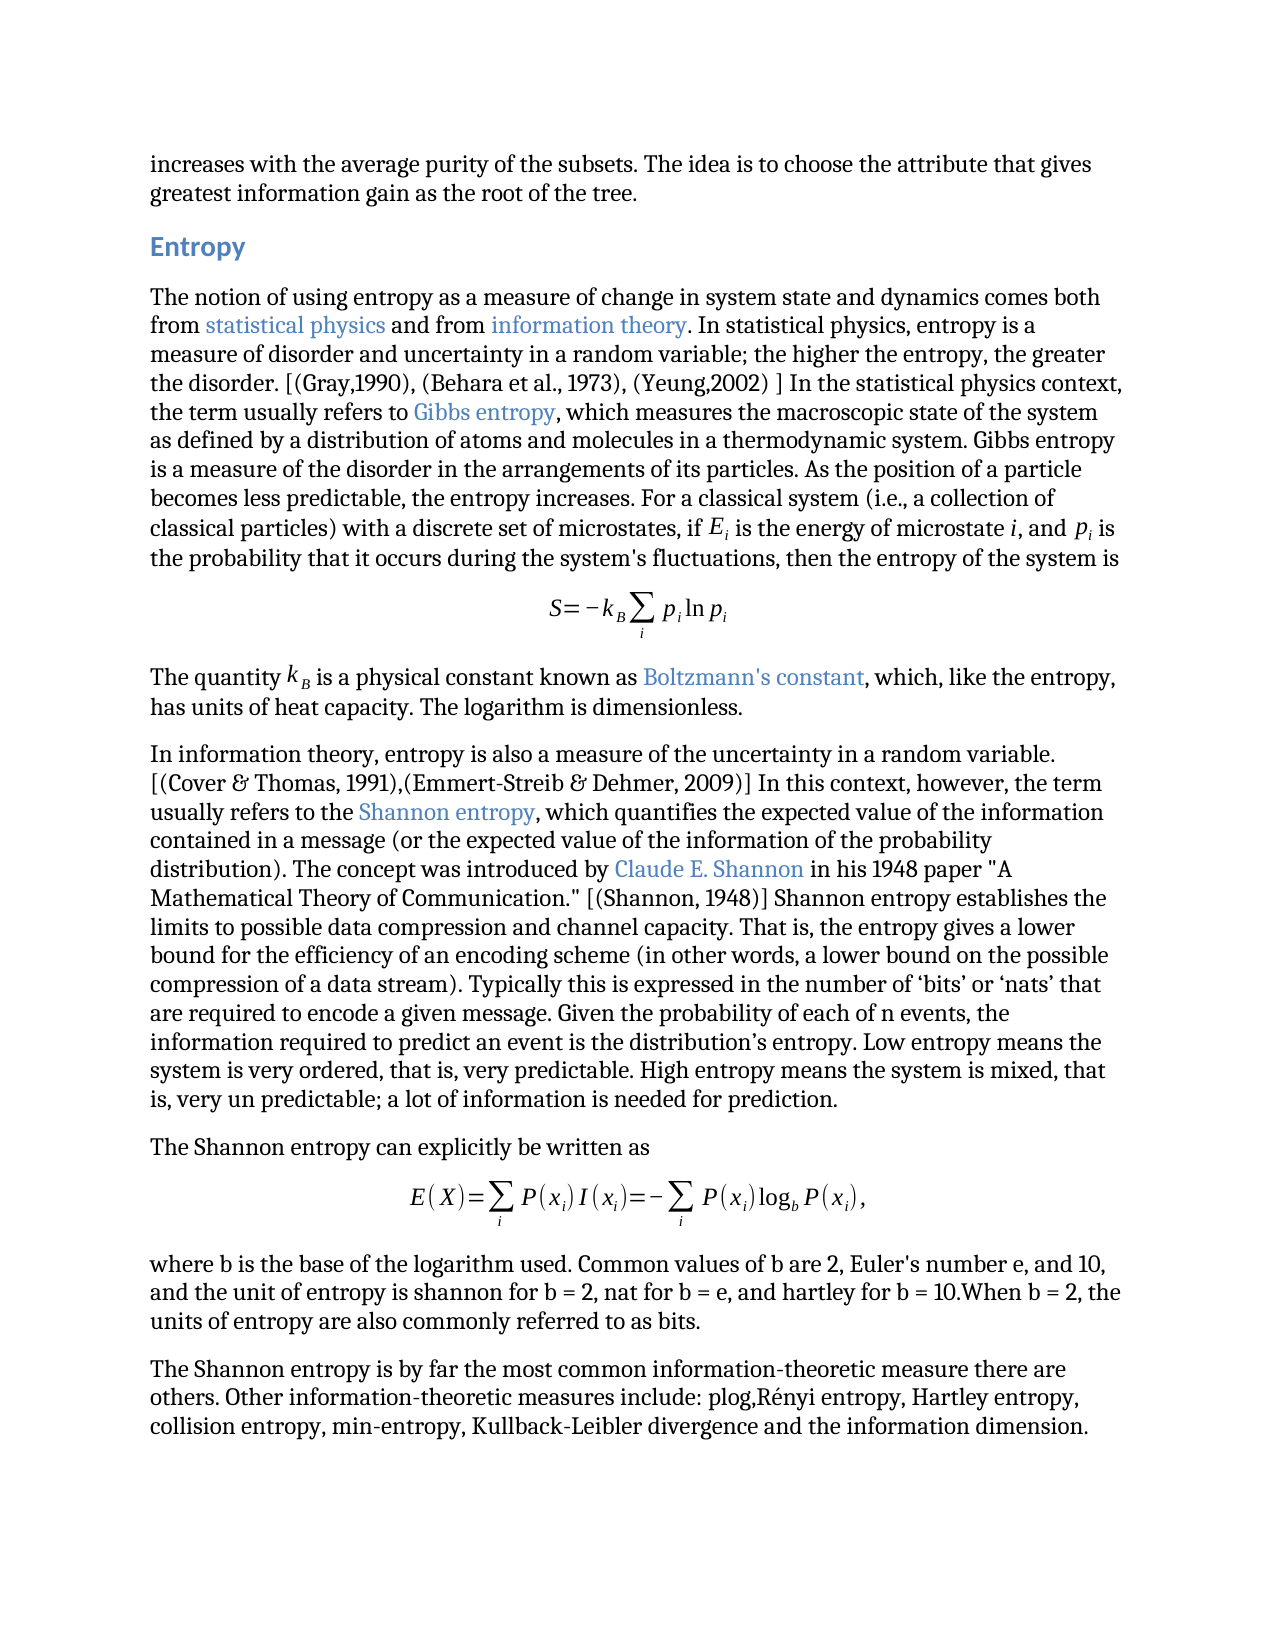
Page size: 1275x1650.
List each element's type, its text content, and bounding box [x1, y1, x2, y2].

text The notion of using entropy as a measure of change in system state and dynamics comes both from statistical physics and from information theory. In statistical physics, entropy is a measure of disorder and uncertainty in a random variable; the higher the entropy, the greater the disorder. [(Gray,1990), (Behara et al., 1973), (Yeung,2002) ] In the statistical physics context, the term usually refers to Gibbs entropy, which measures the macroscopic state of the system as defined by a distribution of atoms and molecules in a thermodynamic system. Gibbs entropy is a measure of the disorder in the arrangements of its particles. As the position of a particle becomes less predictable, the entropy increases. For a classical system (i.e., a collection of classical particles) with a discrete set of microstates, if is the energy of microstate , and is the probability that it occurs during the system's fluctuations, then the entropy of the system is [150, 283, 1125, 573]
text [150, 150, 1125, 207]
text The Shannon entropy is by far the most common information-theoretic measure there are others. Other information-theoretic measures include: plog,Rényi entropy, Hartley entropy, collision entropy, min-entropy, Kullback-Leibler divergence and the information dimension. [150, 1354, 1125, 1441]
text The quantity is a physical constant known as Boltzmann's constant, which, like the entropy, has units of heat capacity. The logarithm is dimensionless. [150, 661, 1125, 721]
subtitle Entropy [150, 228, 1125, 264]
text In information theory, entropy is also a measure of the uncertainty in a random variable. [(Cover & Thomas, 1991),(Emmert-Streib & Dehmer, 2009)] In this context, however, the term usually refers to the Shannon entropy, which quantifies the expected value of the information contained in a message (or the expected value of the information of the probability distribution). The concept was introduced by Claude E. Shannon in his 1948 paper "A Mathematical Theory of Communication." [(Shannon, 1948)] Shannon entropy establishes the limits to possible data compression and channel capacity. That is, the entropy gives a lower bound for the efficiency of an encoding scheme (in other words, a lower bound on the possible compression of a data stream). Typically this is expressed in the number of ‘bits’ or ‘nats’ that are required to encode a given message. Given the probability of each of n events, the information required to predict an event is the distribution’s entropy. Low entropy means the system is very ordered, that is, very predictable. High entropy means the system is mixed, that is, very un predictable; a lot of information is needed for prediction. [150, 740, 1125, 1114]
text where b is the base of the logarithm used. Common values of b are 2, Euler's number e, and 10, and the unit of entropy is shannon for b = 2, nat for b = e, and hartley for b = 10.When b = 2, the units of entropy are also commonly referred to as bits. [150, 1249, 1125, 1336]
text The Shannon entropy can explicitly be written as [150, 1132, 1125, 1161]
